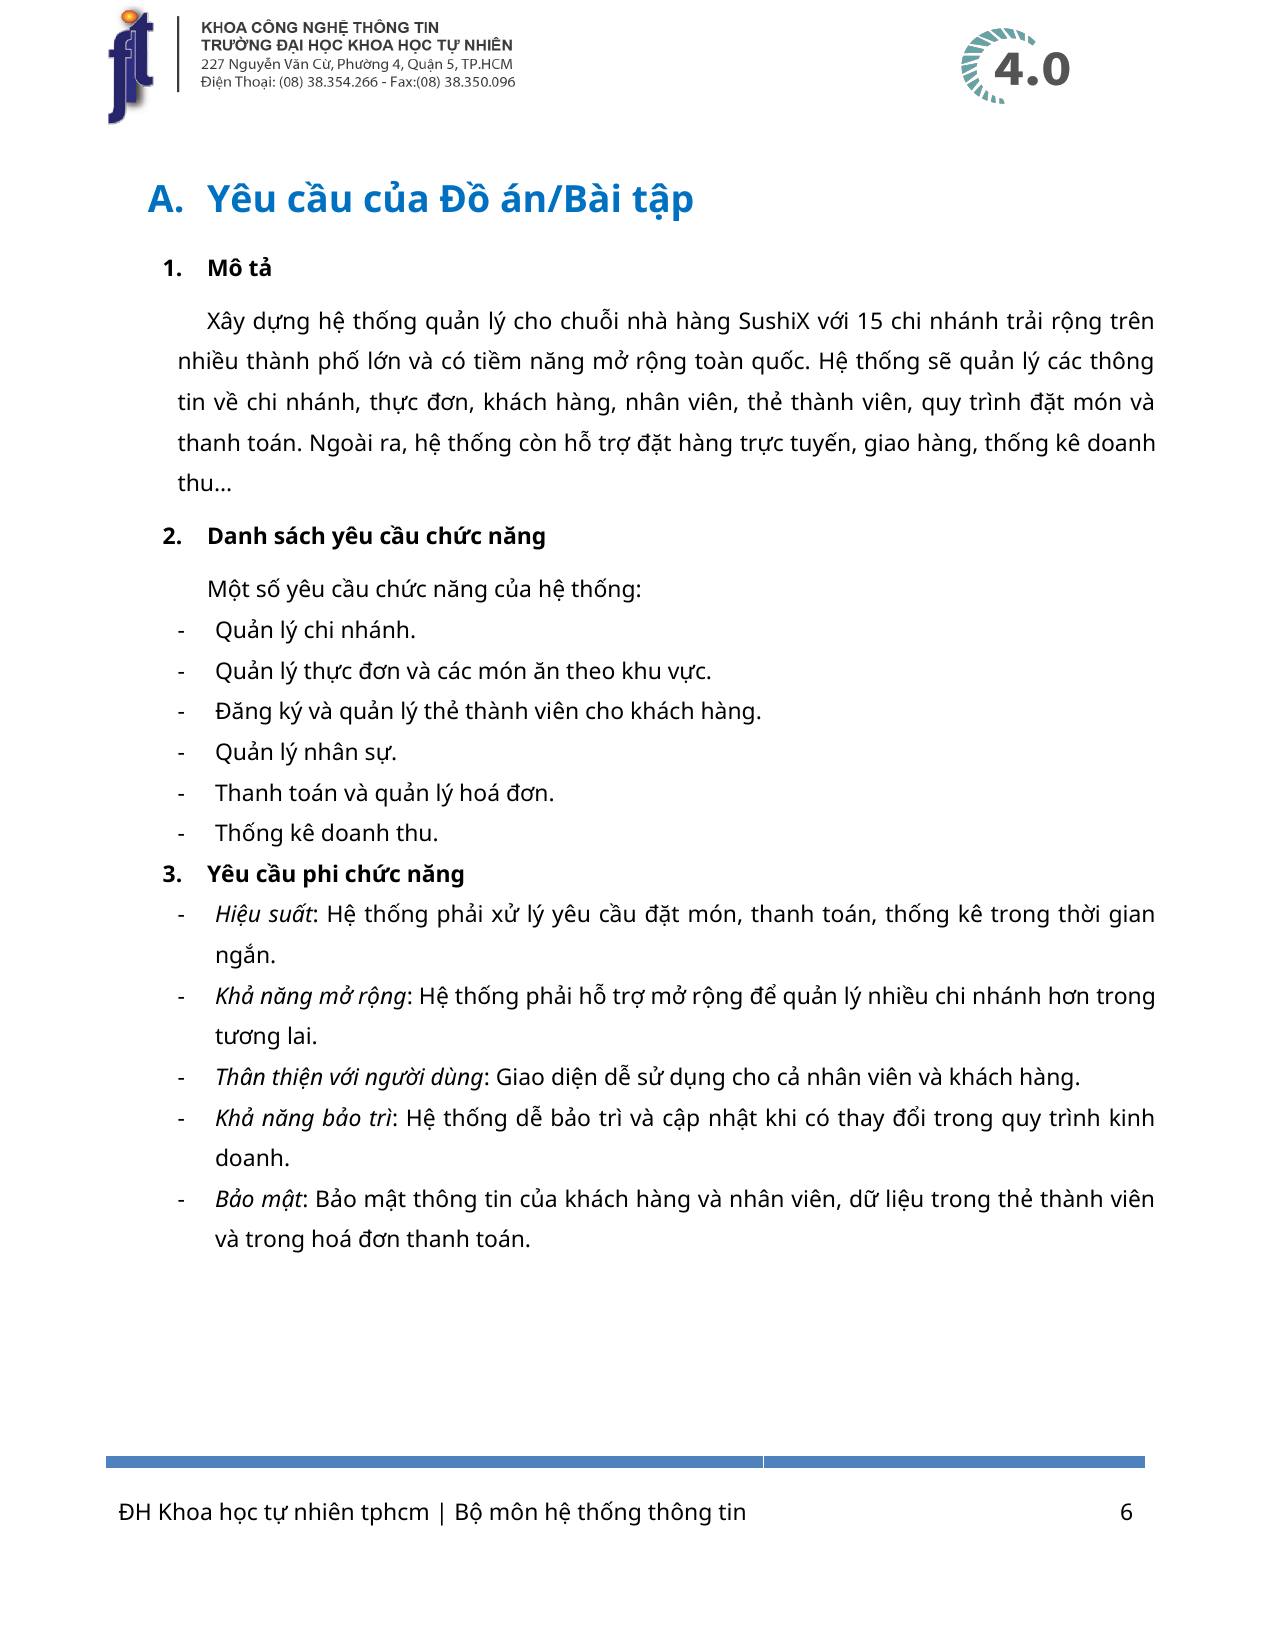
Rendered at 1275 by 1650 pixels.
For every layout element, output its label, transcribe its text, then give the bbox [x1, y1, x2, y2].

list Quản lý nhân sự. [177, 736, 1157, 767]
picture [953, 21, 1076, 106]
text Xây dựng hệ thống quản lý cho chuỗi nhà hàng SushiX với 15 chi nhánh trải rộng trên nhiều thành phố lớn và có tiềm năng mở rộng toàn quốc. Hệ thống sẽ quản lý các thông tin về chi nhánh, thực đơn, khách hàng, nhân viên, thẻ thành viên, quy trình đặt món và thanh toán. Ngoài ra, hệ thống còn hỗ trợ đặt hàng trực tuyến, giao hàng, thống kê doanh thu… [177, 305, 1157, 498]
list Khả năng mở rộng: Hệ thống phải hỗ trợ mở rộng để quản lý nhiều chi nhánh hơn trong tương lai. [177, 980, 1157, 1052]
subtitle Yêu cầu của Đồ án/Bài tập [148, 173, 1157, 224]
text Một số yêu cầu chức năng của hệ thống: [177, 573, 1157, 605]
list Mô tả [162, 252, 1157, 283]
picture [85, 0, 548, 146]
list Danh sách yêu cầu chức năng [162, 520, 1157, 552]
list Thống kê doanh thu. [177, 817, 1157, 848]
list Khả năng bảo trì: Hệ thống dễ bảo trì và cập nhật khi có thay đổi trong quy trình kinh doanh. [177, 1102, 1157, 1173]
list Yêu cầu phi chức năng [162, 858, 1157, 889]
list Quản lý chi nhánh. [177, 614, 1157, 645]
list Quản lý thực đơn và các món ăn theo khu vực. [177, 655, 1157, 686]
list Thanh toán và quản lý hoá đơn. [177, 777, 1157, 808]
list Hiệu suất: Hệ thống phải xử lý yêu cầu đặt món, thanh toán, thống kê trong thời gian ngắn. [177, 898, 1157, 970]
list Thân thiện với người dùng: Giao diện dễ sử dụng cho cả nhân viên và khách hàng. [177, 1061, 1157, 1092]
list Đăng ký và quản lý thẻ thành viên cho khách hàng. [177, 695, 1157, 727]
list Bảo mật: Bảo mật thông tin của khách hàng và nhân viên, dữ liệu trong thẻ thành viên và trong hoá đơn thanh toán. [177, 1183, 1157, 1255]
